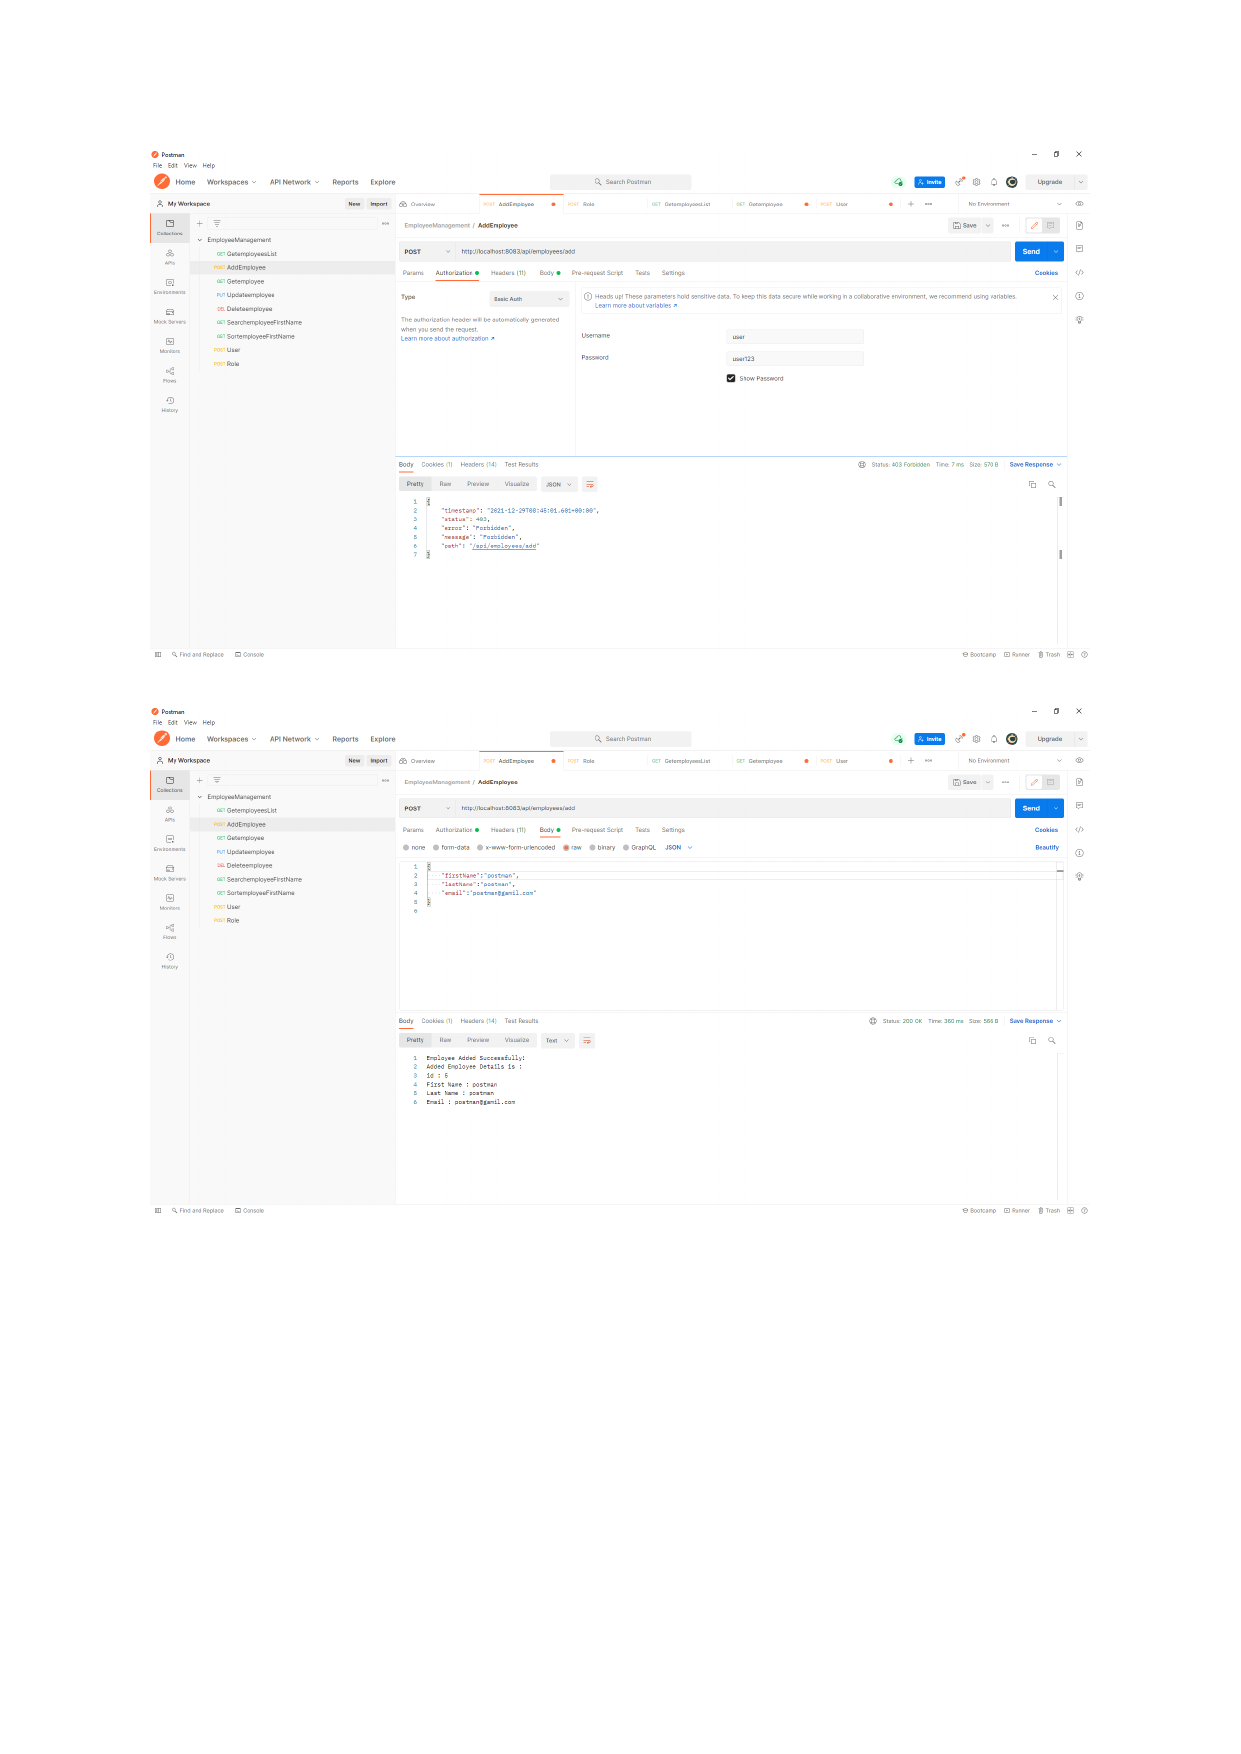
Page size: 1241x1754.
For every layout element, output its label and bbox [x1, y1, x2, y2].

picture [150, 706, 1091, 1216]
picture [150, 150, 1091, 660]
